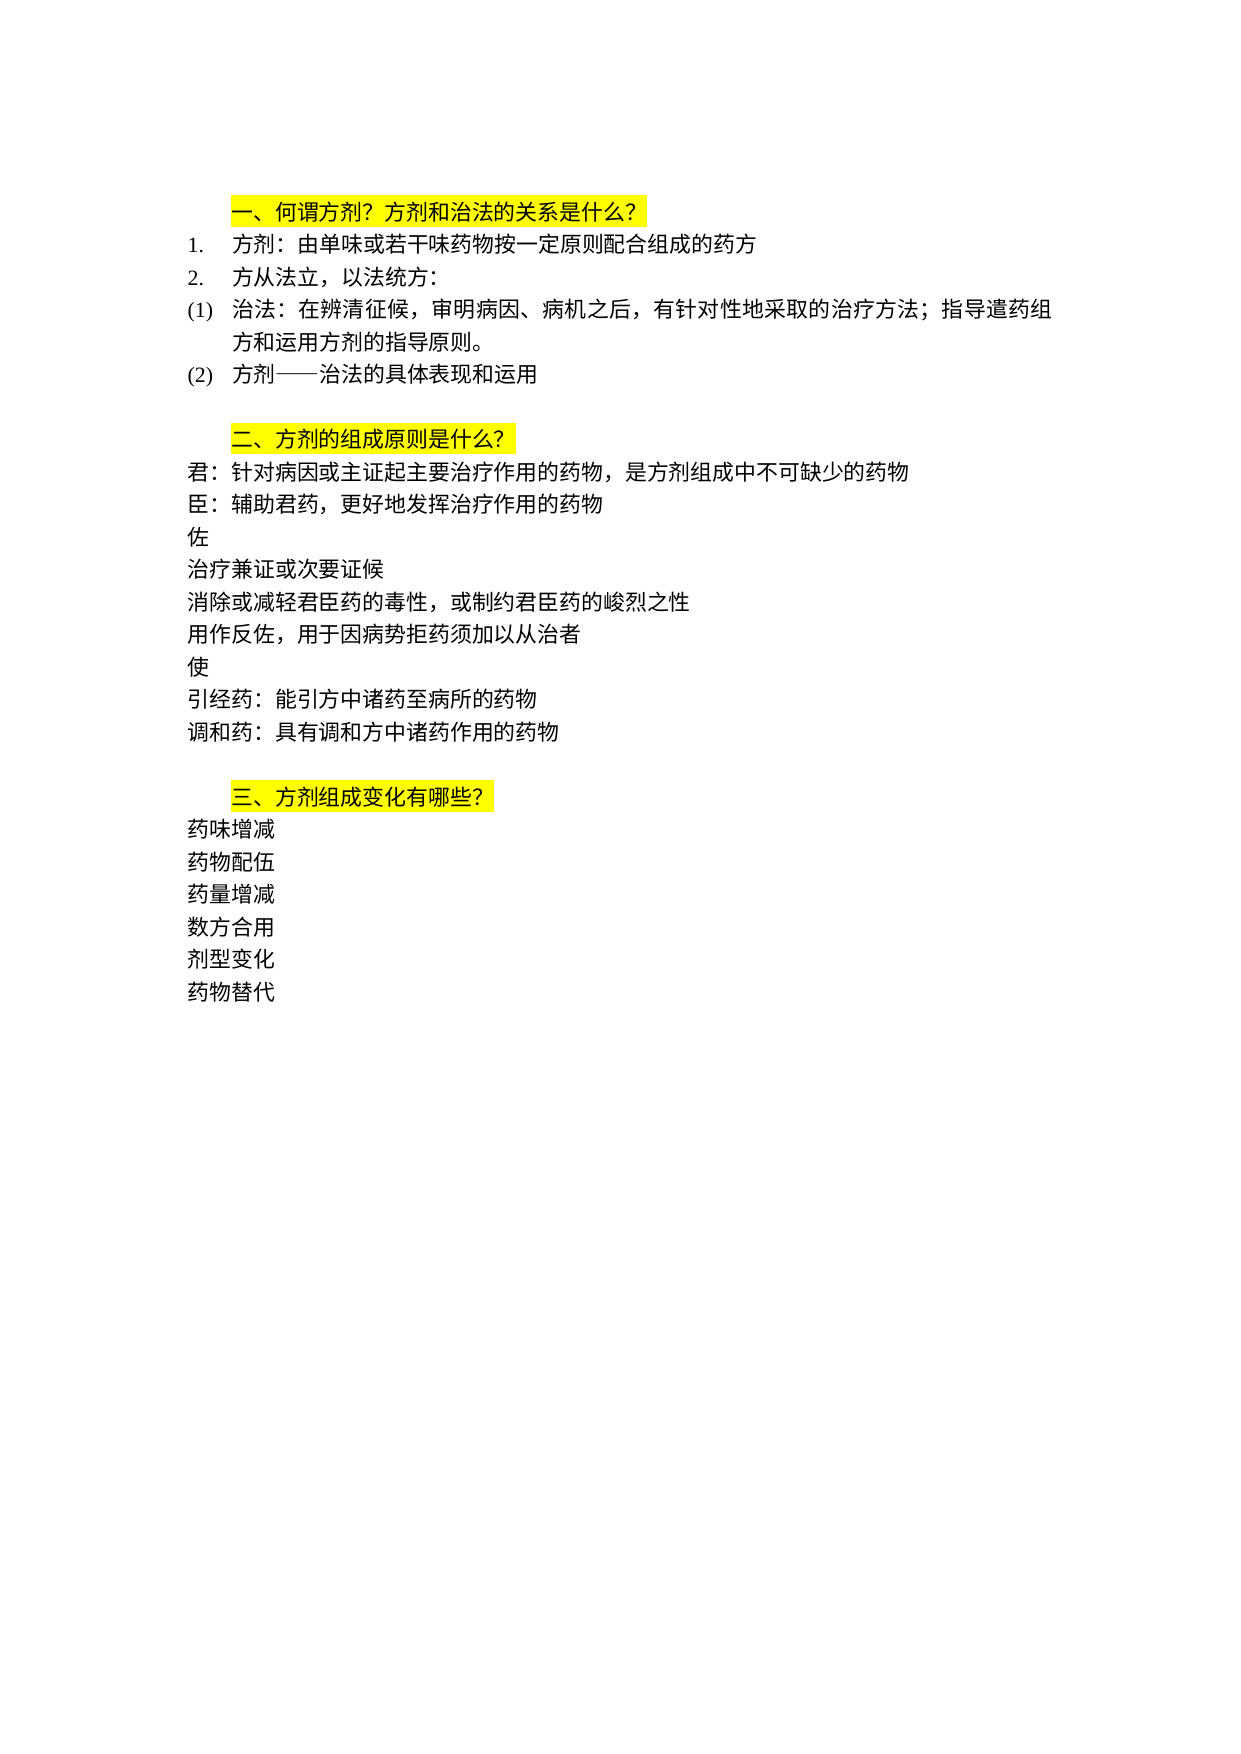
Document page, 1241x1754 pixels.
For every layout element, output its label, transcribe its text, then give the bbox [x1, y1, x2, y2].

text 君：针对病因或主证起主要治疗作用的药物，是方剂组成中不可缺少的药物 [187, 454, 1053, 487]
text 数方合用 [187, 909, 1053, 942]
list 治法：在辨清征候，审明病因、病机之后，有针对性地采取的治疗方法；指导遣药组方和运用方剂的指导原则。 [187, 292, 1053, 357]
list 何谓方剂？方剂和治法的关系是什么？ [187, 194, 1053, 227]
text 用作反佐，用于因病势拒药须加以从治者 [187, 617, 1053, 649]
text 药味增减 [187, 812, 1053, 844]
text 治疗兼证或次要证候 [187, 552, 1053, 584]
text 臣：辅助君药，更好地发挥治疗作用的药物 [187, 487, 1053, 519]
text 药物替代 [187, 974, 1053, 1007]
text 药量增减 [187, 877, 1053, 909]
text 使 [187, 649, 1053, 682]
list 方剂的组成原则是什么？ [187, 422, 1053, 454]
list 方剂：由单味或若干味药物按一定原则配合组成的药方 [187, 227, 1053, 259]
text 佐 [187, 519, 1053, 552]
text 调和药：具有调和方中诸药作用的药物 [187, 714, 1053, 747]
text 药物配伍 [187, 844, 1053, 877]
text 剂型变化 [187, 942, 1053, 974]
text 消除或减轻君臣药的毒性，或制约君臣药的峻烈之性 [187, 584, 1053, 617]
list 方剂——治法的具体表现和运用 [187, 357, 1053, 389]
list 方从法立，以法统方： [187, 259, 1053, 292]
text 引经药：能引方中诸药至病所的药物 [187, 682, 1053, 714]
list 方剂组成变化有哪些？ [187, 779, 1053, 812]
